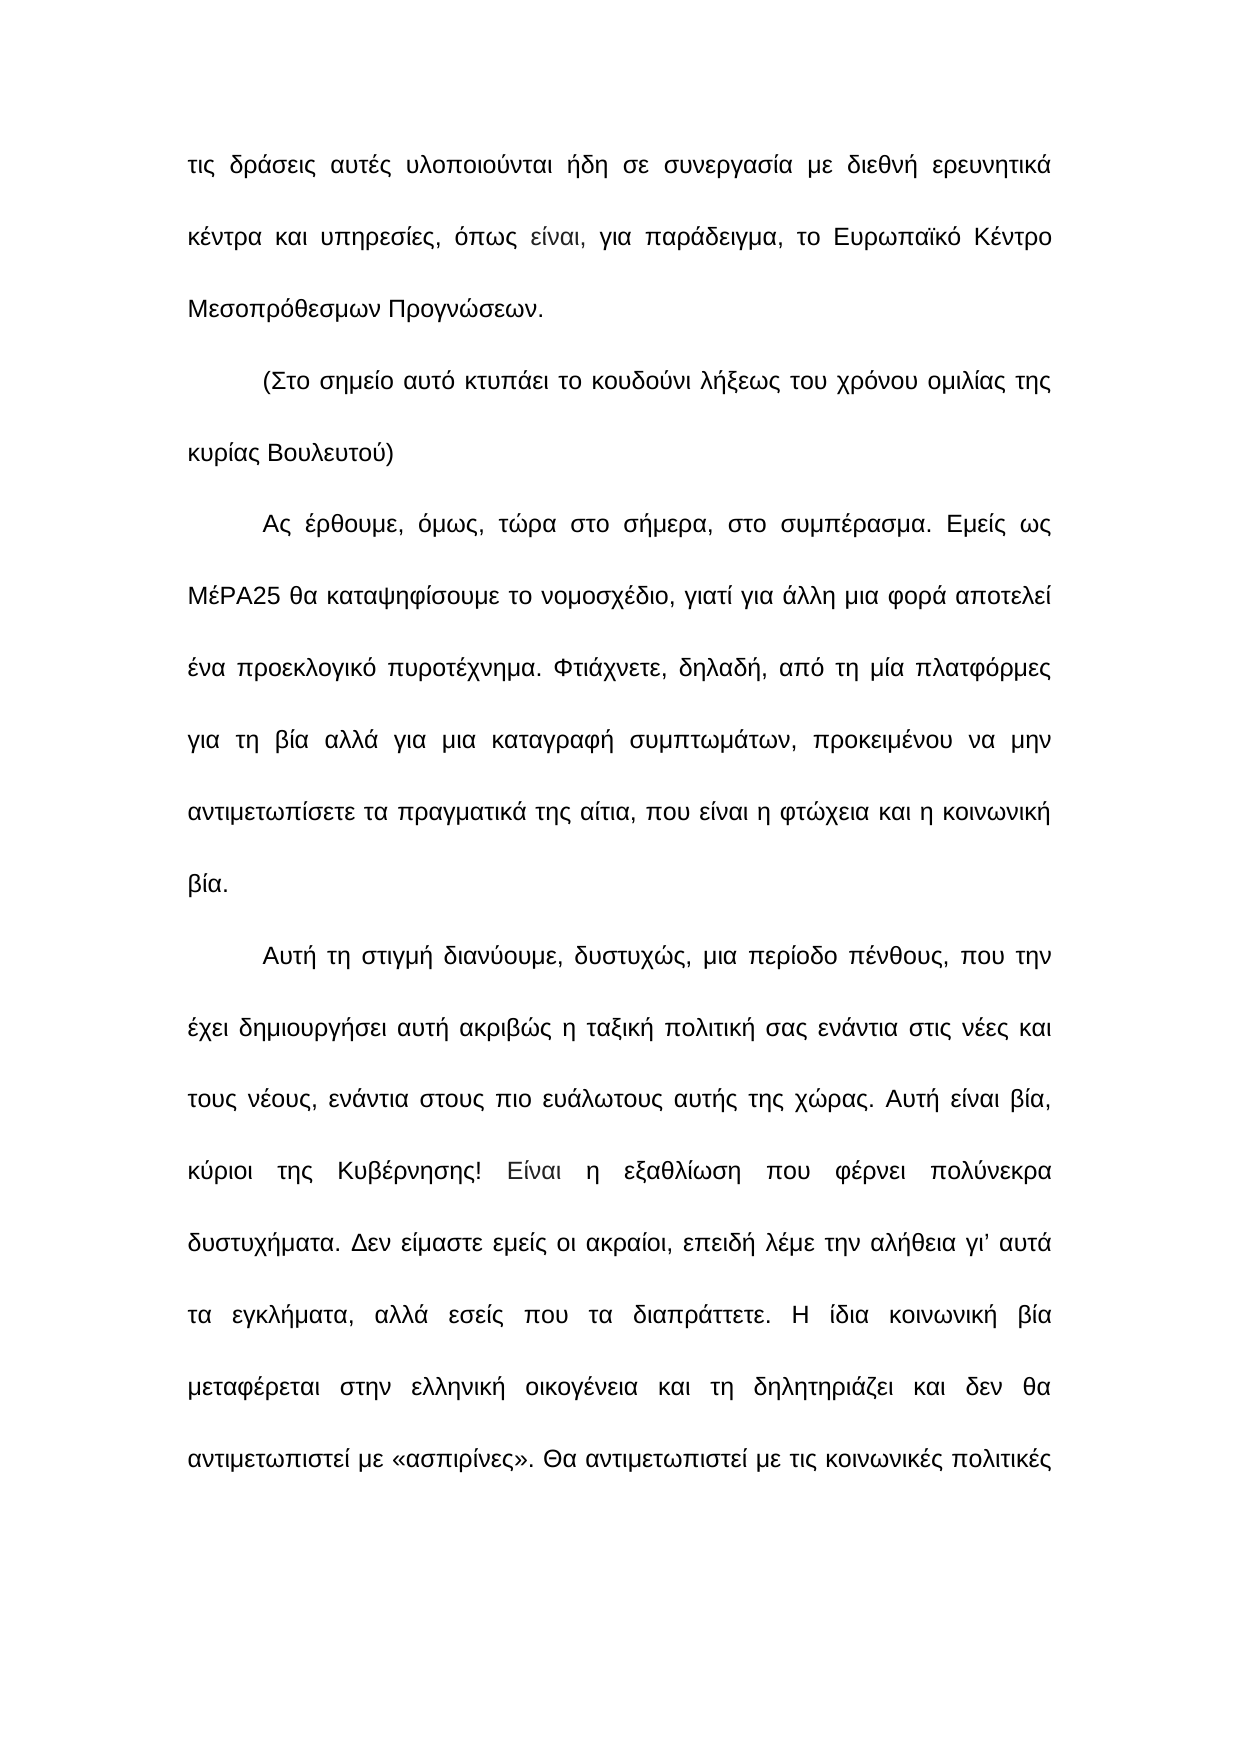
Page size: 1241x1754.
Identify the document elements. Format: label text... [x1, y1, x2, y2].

text Ας έρθουμε, όμως, τώρα στο σήμερα, στο συμπέρασμα. Εμείς ως ΜέΡΑ25 θα καταψηφίσουμε το νομοσχέδιο, γιατί για άλλη μια φορά αποτελεί ένα προεκλογικό πυροτέχνημα. Φτιάχνετε, δηλαδή, από τη μία πλατφόρμες για τη βία αλλά για μια καταγραφή συμπτωμάτων, προκειμένου να μην αντιμετωπίσετε τα πραγματικά της αίτια, που είναι η φτώχεια και η κοινωνική βία. [187, 736, 1053, 897]
text (Στο σημείο αυτό κτυπάει το κουδούνι λήξεως του χρόνου ομιλίας της κυρίας Βουλευτού) [187, 366, 1053, 466]
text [187, 162, 1053, 322]
text Ας έρθουμε, όμως, τώρα στο σήμερα, στο συμπέρασμα. Εμείς ως ΜέΡΑ25 θα καταψηφίσουμε το νομοσχέδιο, γιατί για άλλη μια φορά αποτελεί ένα προεκλογικό πυροτέχνημα. Φτιάχνετε, δηλαδή, από τη μία πλατφόρμες για τη βία αλλά για μια καταγραφή συμπτωμάτων, προκειμένου να μην αντιμετωπίσετε τα πραγματικά της αίτια, που είναι η φτώχεια και η κοινωνική βία. [187, 509, 1053, 735]
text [187, 1312, 1053, 1472]
